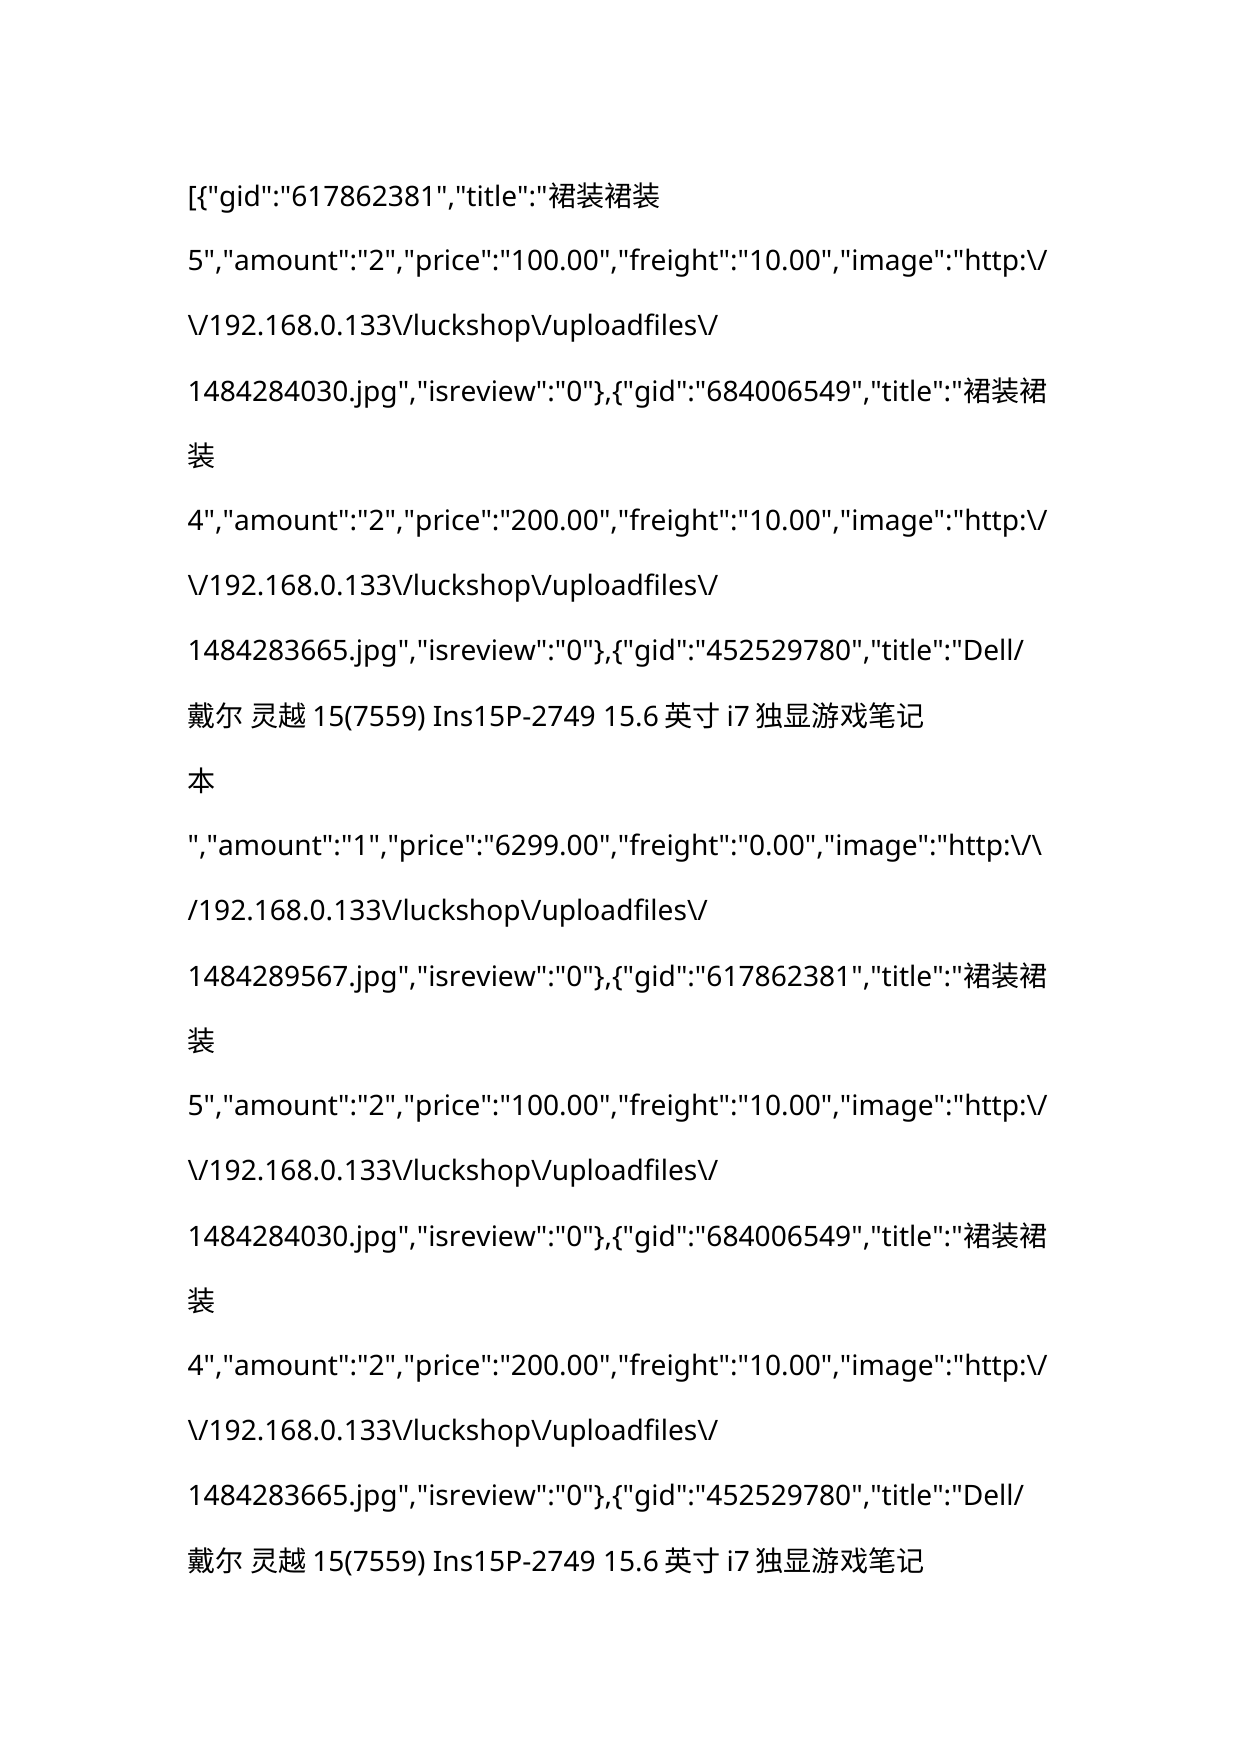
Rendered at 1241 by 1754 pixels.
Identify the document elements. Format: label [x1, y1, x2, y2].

text [187, 162, 1053, 1592]
